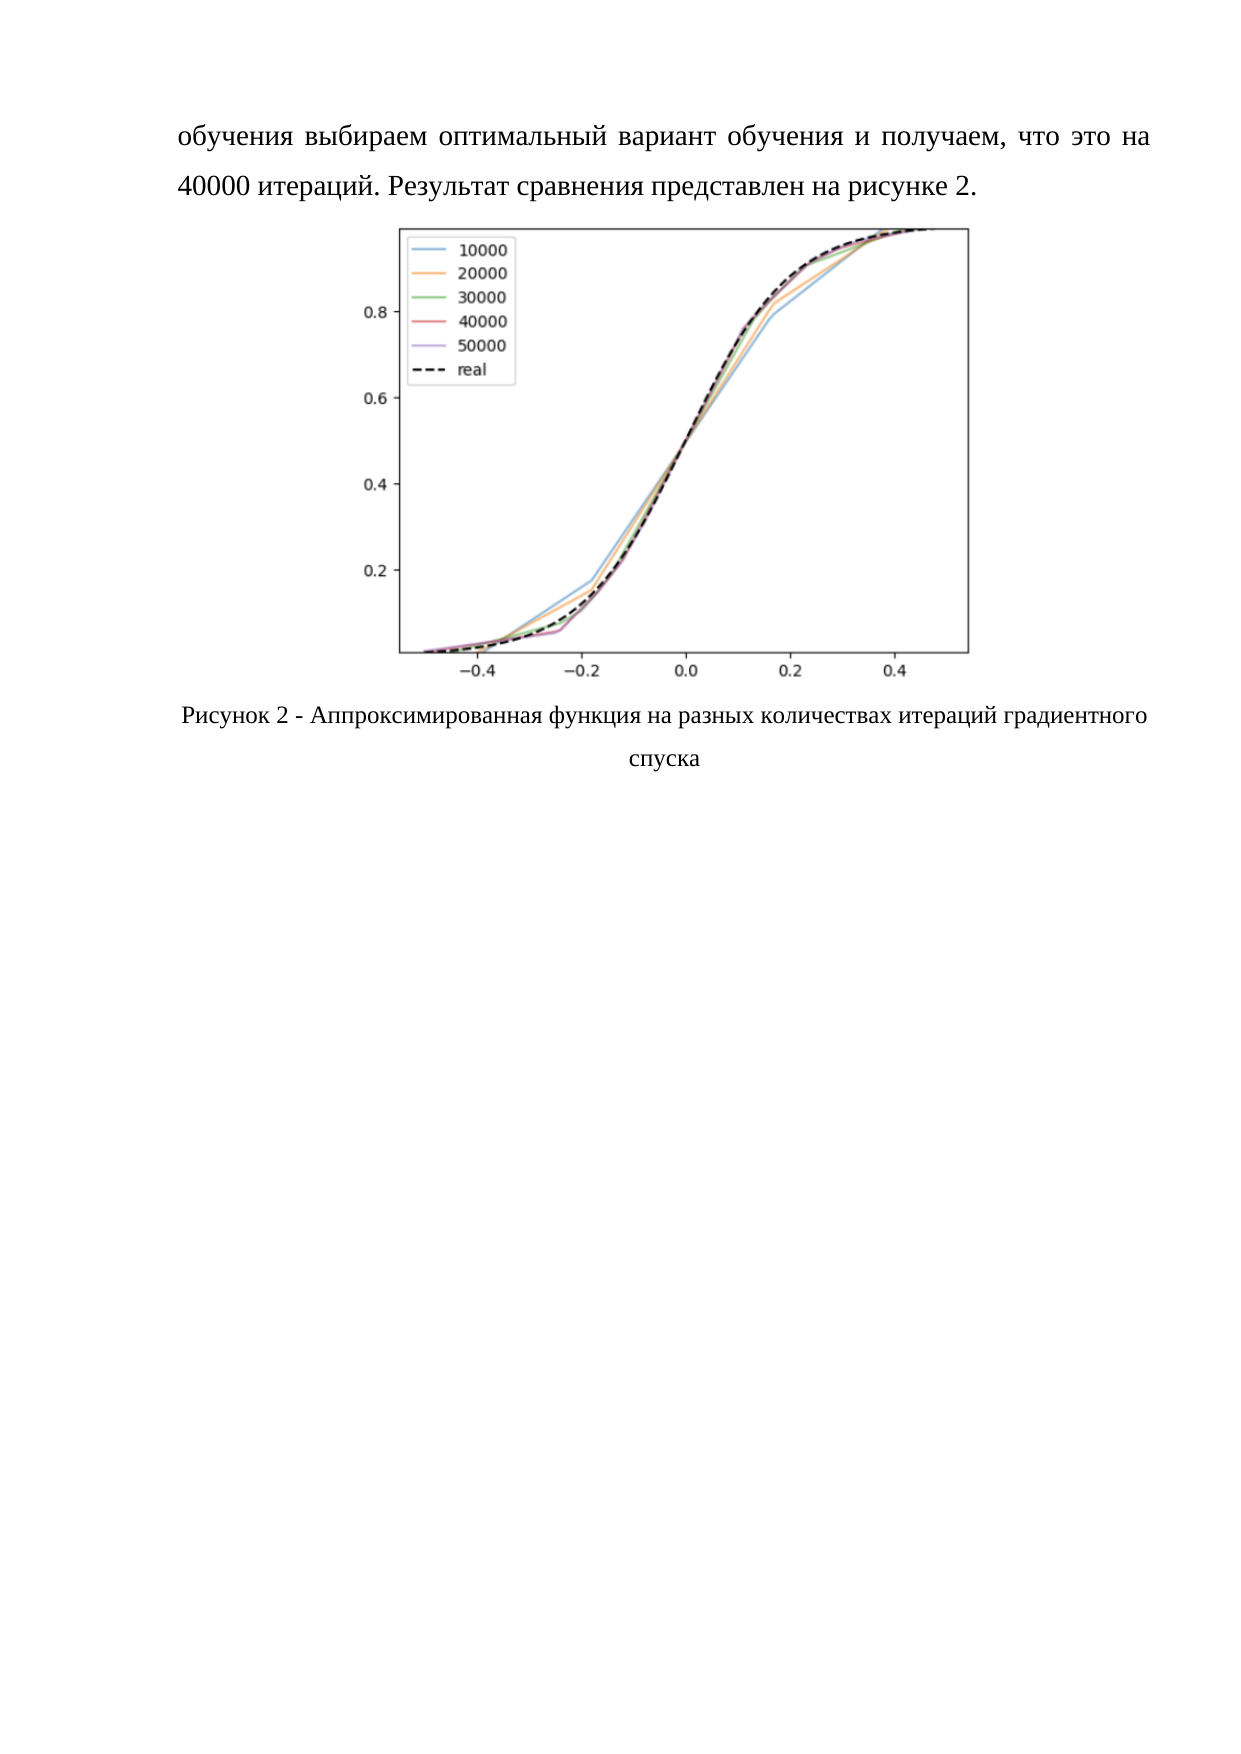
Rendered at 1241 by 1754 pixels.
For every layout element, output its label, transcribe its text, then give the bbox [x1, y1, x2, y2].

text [177, 118, 1152, 202]
picture [353, 218, 976, 686]
text Рисунок 2 - Аппроксимированная функция на разных количествах итераций градиентного спуска [177, 700, 1152, 772]
